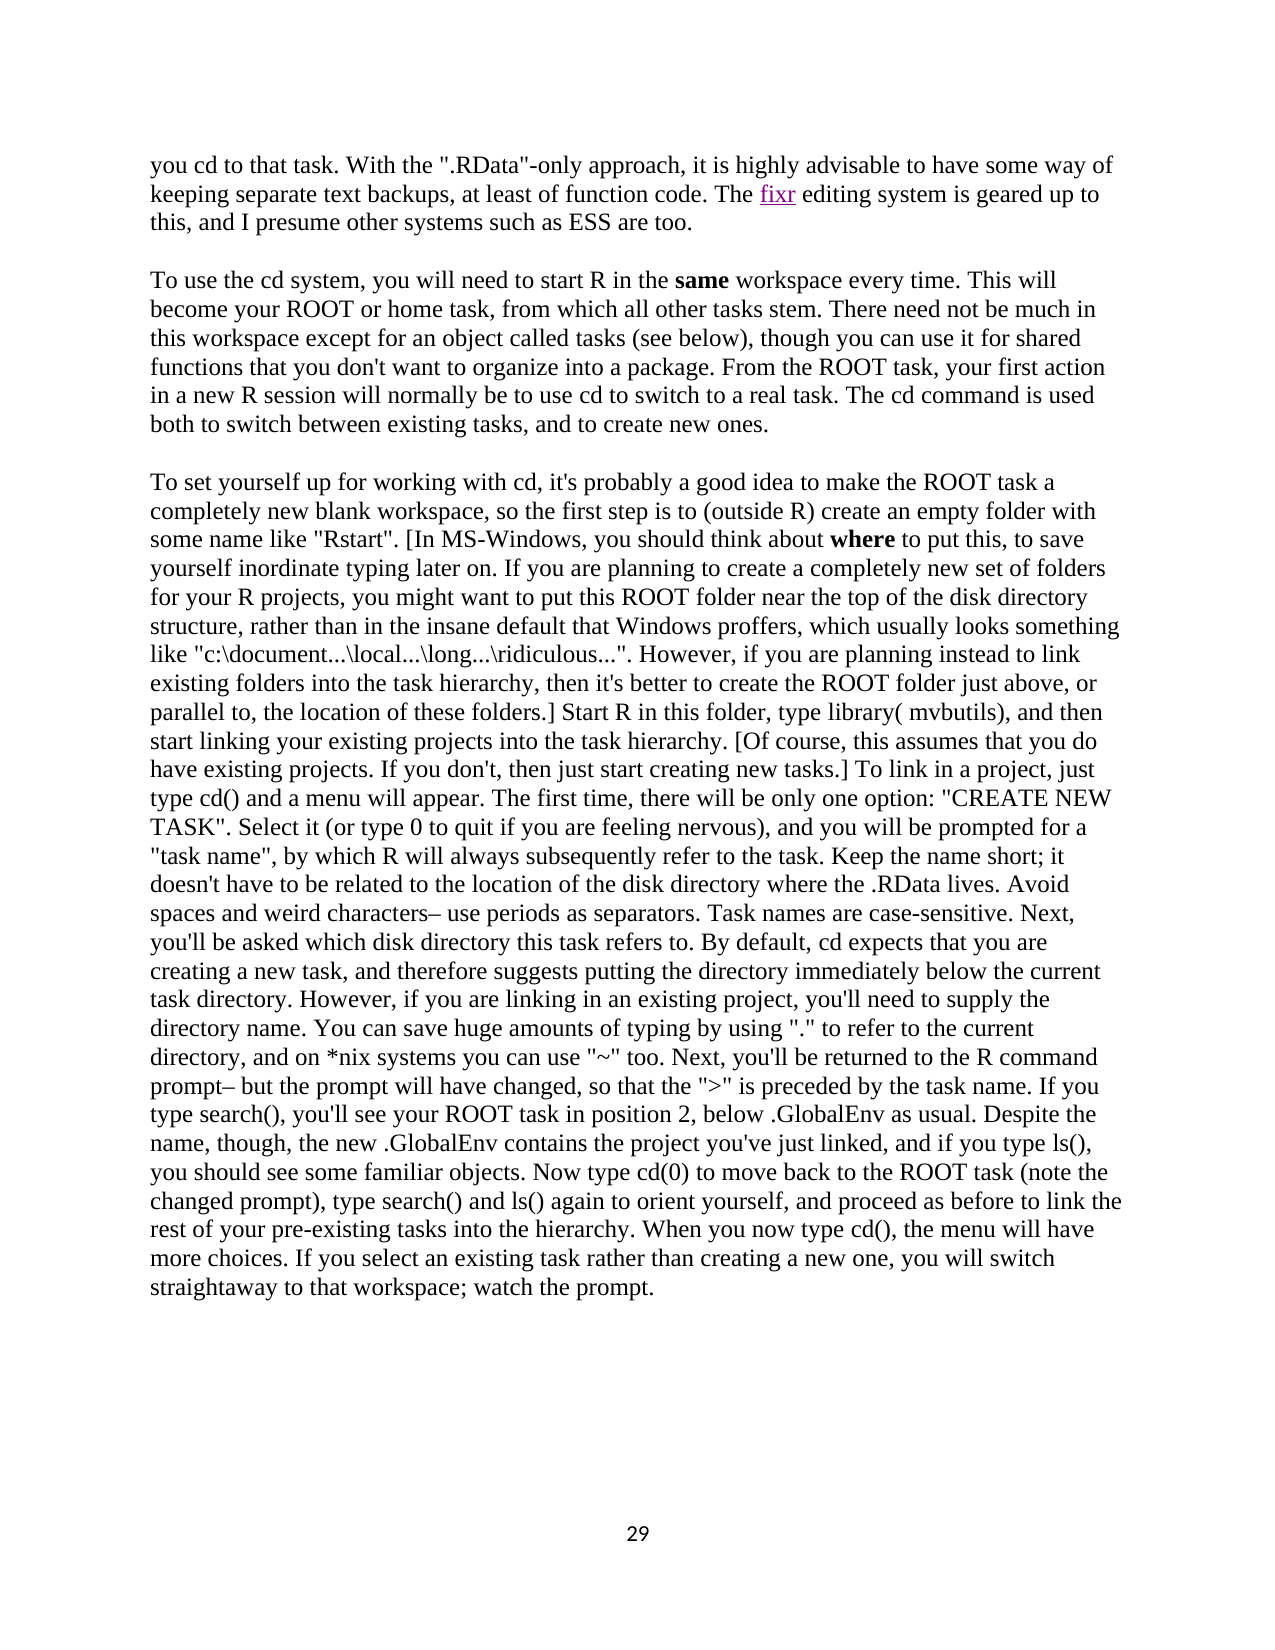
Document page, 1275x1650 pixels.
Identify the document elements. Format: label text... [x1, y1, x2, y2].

text To use the cd system, you will need to start R in the same workspace every time. This will become your ROOT or home task, from which all other tasks stem. There need not be much in this workspace except for an object called tasks (see below), though you can use it for shared functions that you don't want to organize into a package. From the ROOT task, your first action in a new R session will normally be to use cd to switch to a real task. The cd command is used both to switch between existing tasks, and to create new ones. [150, 265, 1125, 438]
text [150, 150, 1125, 236]
text To set yourself up for working with cd, it's probably a good idea to make the ROOT task a completely new blank workspace, so the first step is to (outside R) create an empty folder with some name like "Rstart". [In MS-Windows, you should think about where to put this, to save yourself inordinate typing later on. If you are planning to create a completely new set of folders for your R projects, you might want to put this ROOT folder near the top of the disk directory structure, rather than in the insane default that Windows proffers, which usually looks something like "c:\document...\local...\long...\ridiculous...". However, if you are planning instead to link existing folders into the task hierarchy, then it's better to create the ROOT folder just above, or parallel to, the location of these folders.] Start R in this folder, type library( mvbutils), and then start linking your existing projects into the task hierarchy. [Of course, this assumes that you do have existing projects. If you don't, then just start creating new tasks.] To link in a project, just type cd() and a menu will appear. The first time, there will be only one option: "CREATE NEW TASK". Select it (or type 0 to quit if you are feeling nervous), and you will be prompted for a "task name", by which R will always subsequently refer to the task. Keep the name short; it doesn't have to be related to the location of the disk directory where the .RData lives. Avoid spaces and weird characters– use periods as separators. Task names are case-sensitive. Next, you'll be asked which disk directory this task refers to. By default, cd expects that you are creating a new task, and therefore suggests putting the directory immediately below the current task directory. However, if you are linking in an existing project, you'll need to supply the directory name. You can save huge amounts of typing by using "." to refer to the current directory, and on *nix systems you can use "~" too. Next, you'll be returned to the R command prompt– but the prompt will have changed, so that the ">" is preceded by the task name. If you type search(), you'll see your ROOT task in position 2, below .GlobalEnv as usual. Despite the name, though, the new .GlobalEnv contains the project you've just linked, and if you type ls(), you should see some familiar objects. Now type cd(0) to move back to the ROOT task (note the changed prompt), type search() and ls() again to orient yourself, and proceed as before to link the rest of your pre-existing tasks into the hierarchy. When you now type cd(), the menu will have more choices. If you select an existing task rather than creating a new one, you will switch straightaway to that workspace; watch the prompt. [150, 467, 1125, 1301]
